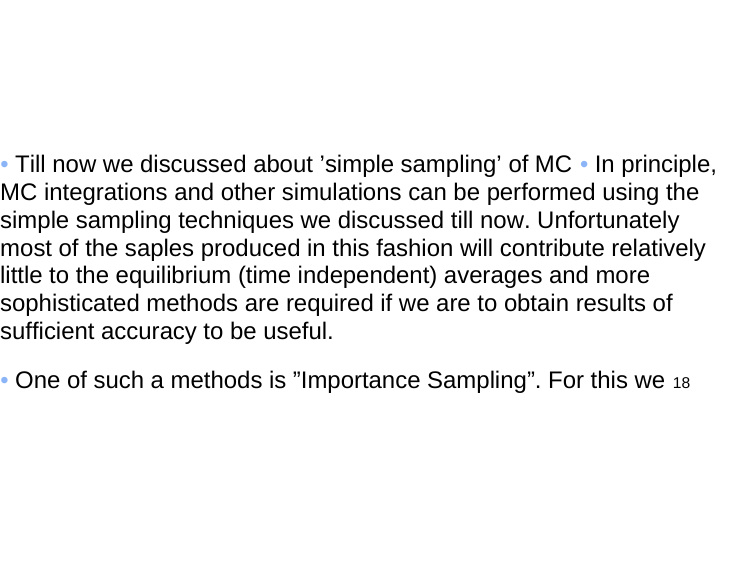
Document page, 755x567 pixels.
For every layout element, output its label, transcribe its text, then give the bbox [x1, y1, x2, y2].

text • One of such a methods is ”Importance Sampling”. For this we 18 [0, 366, 730, 394]
text • Till now we discussed about ’simple sampling’ of MC • In principle, MC integrations and other simulations can be performed using the simple sampling techniques we discussed till now. Unfortunately most of the saples produced in this fashion will contribute relatively little to the equilibrium (time independent) averages and more sophisticated methods are required if we are to obtain results of sufficient accuracy to be useful. [0, 150, 730, 344]
